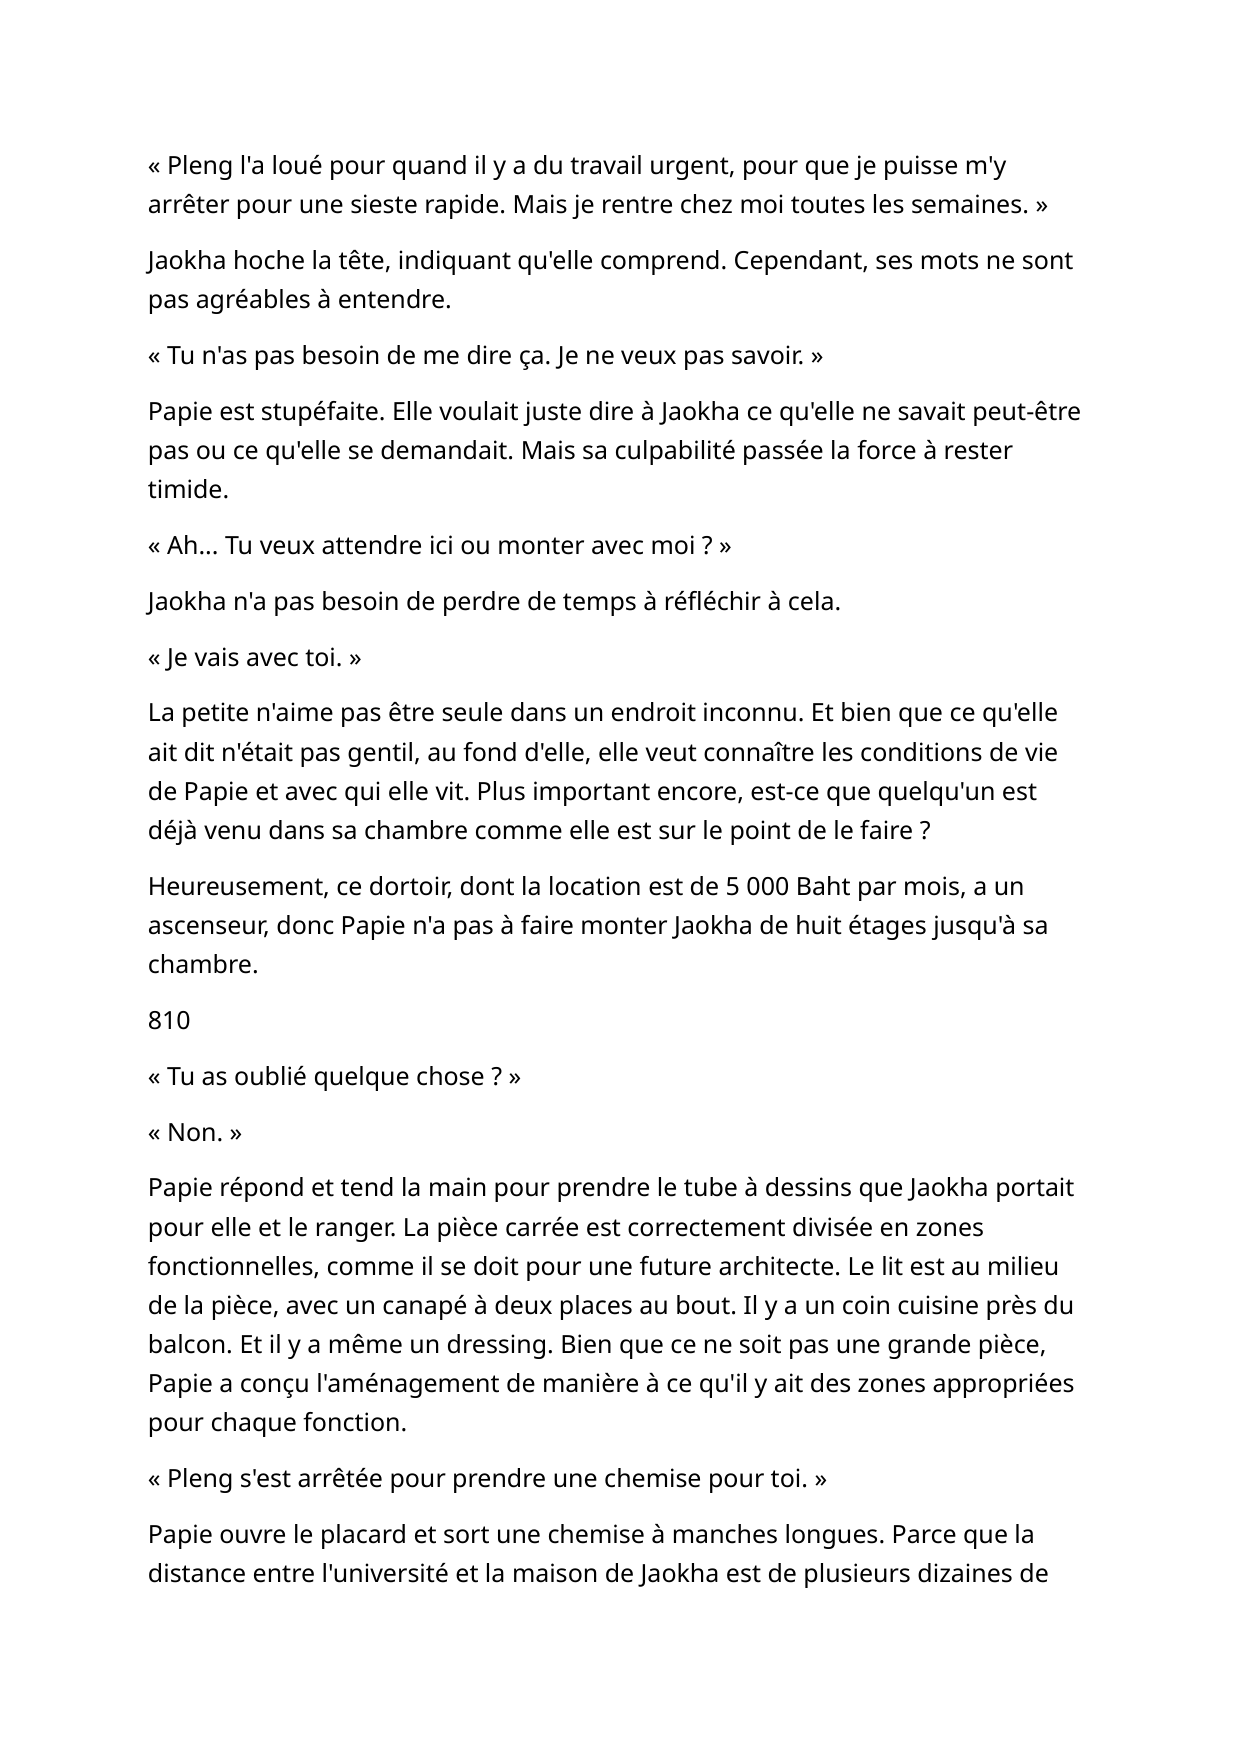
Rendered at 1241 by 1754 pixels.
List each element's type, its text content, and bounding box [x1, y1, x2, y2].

text « Pleng s'est arrêtée pour prendre une chemise pour toi. » [148, 1461, 1093, 1495]
text 810 [148, 1003, 1093, 1037]
text Heureusement, ce dortoir, dont la location est de 5 000 Baht par mois, a un ascenseur, donc Papie n'a pas à faire monter Jaokha de huit étages jusqu'à sa chambre. [148, 868, 1093, 981]
text La petite n'aime pas être seule dans un endroit inconnu. Et bien que ce qu'elle ait dit n'était pas gentil, au fond d'elle, elle veut connaître les conditions de vie de Papie et avec qui elle vit. Plus important encore, est-ce que quelqu'un est déjà venu dans sa chambre comme elle est sur le point de le faire ? [148, 695, 1093, 847]
text Jaokha hoche la tête, indiquant qu'elle comprend. Cependant, ses mots ne sont pas agréables à entendre. [148, 243, 1093, 316]
text « Pleng l'a loué pour quand il y a du travail urgent, pour que je puisse m'y arrêter pour une sieste rapide. Mais je rentre chez moi toutes les semaines. » [148, 148, 1093, 221]
text « Ah... Tu veux attendre ici ou monter avec moi ? » [148, 528, 1093, 562]
text « Je vais avec toi. » [148, 639, 1093, 673]
text Papie est stupéfaite. Elle voulait juste dire à Jaokha ce qu'elle ne savait peut-être pas ou ce qu'elle se demandait. Mais sa culpabilité passée la force à rester timide. [148, 393, 1093, 506]
text « Tu as oublié quelque chose ? » [148, 1058, 1093, 1092]
text « Tu n'as pas besoin de me dire ça. Je ne veux pas savoir. » [148, 338, 1093, 372]
text « Non. » [148, 1114, 1093, 1148]
text Jaokha n'a pas besoin de perdre de temps à réfléchir à cela. [148, 583, 1093, 617]
text Papie répond et tend la main pour prendre le tube à dessins que Jaokha portait pour elle et le ranger. La pièce carrée est correctement divisée en zones fonctionnelles, comme il se doit pour une future architecte. Le lit est au milieu de la pièce, avec un canapé à deux places au bout. Il y a un coin cuisine près du balcon. Et il y a même un dressing. Bien que ce ne soit pas une grande pièce, Papie a conçu l'aménagement de manière à ce qu'il y ait des zones appropriées pour chaque fonction. [148, 1170, 1093, 1439]
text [148, 1517, 1093, 1590]
